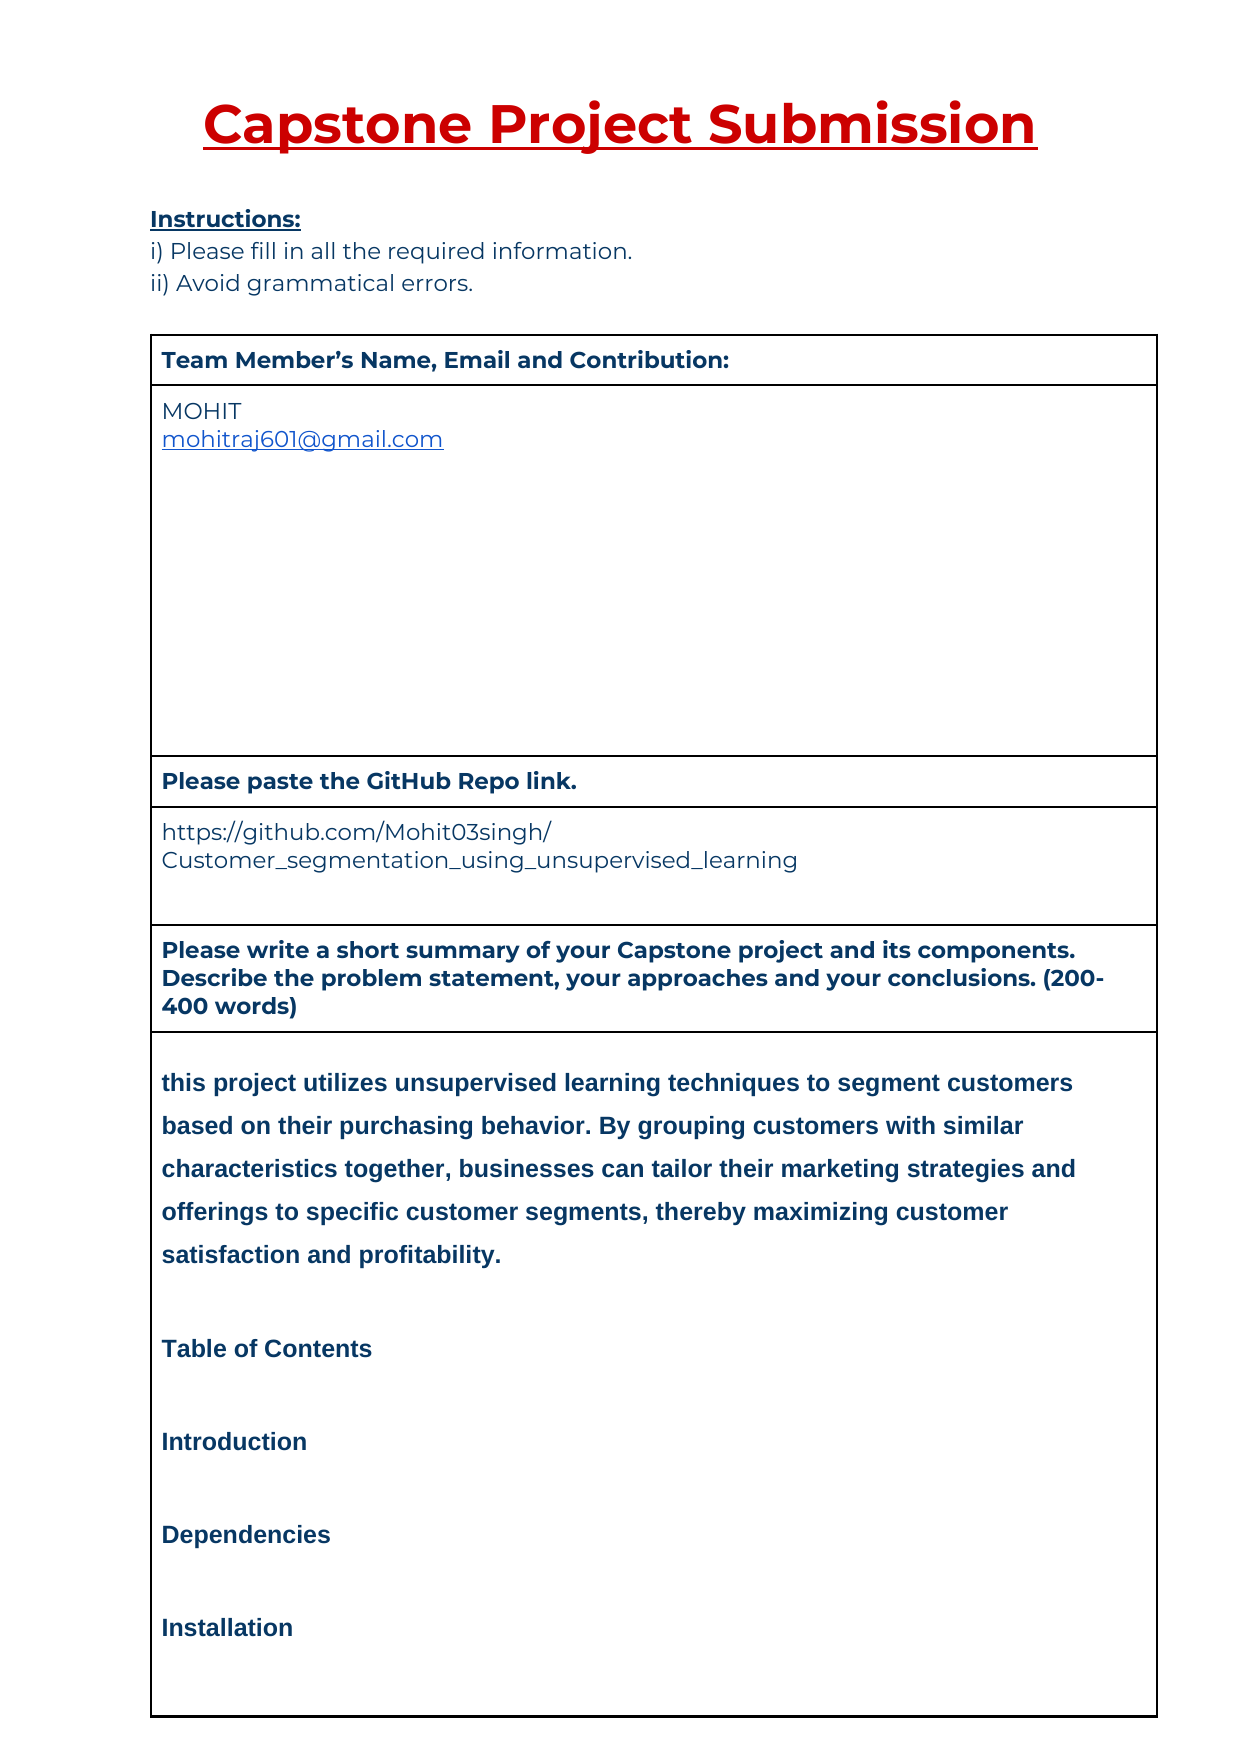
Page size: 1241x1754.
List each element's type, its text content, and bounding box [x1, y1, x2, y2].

title Capstone Project Submission [150, 91, 1090, 157]
table_cell Please paste the GitHub Repo link. [152, 757, 1156, 806]
text i) Please fill in all the required information. [150, 237, 1090, 265]
table_cell MOHIT mohitraj601@gmail.com [152, 386, 1156, 755]
table_header Team Member’s Name, Email and Contribution: [152, 336, 1156, 384]
text Instructions: [150, 205, 1090, 233]
table_cell https://github.com/Mohit03singh/Customer_segmentation_using_unsupervised_learning [152, 808, 1156, 924]
text ii) Avoid grammatical errors. [150, 269, 1090, 297]
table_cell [152, 1033, 1156, 1715]
table_cell Please write a short summary of your Capstone project and its components. Describe the problem statement, your approaches and your conclusions. (200-400 words) [152, 926, 1156, 1031]
